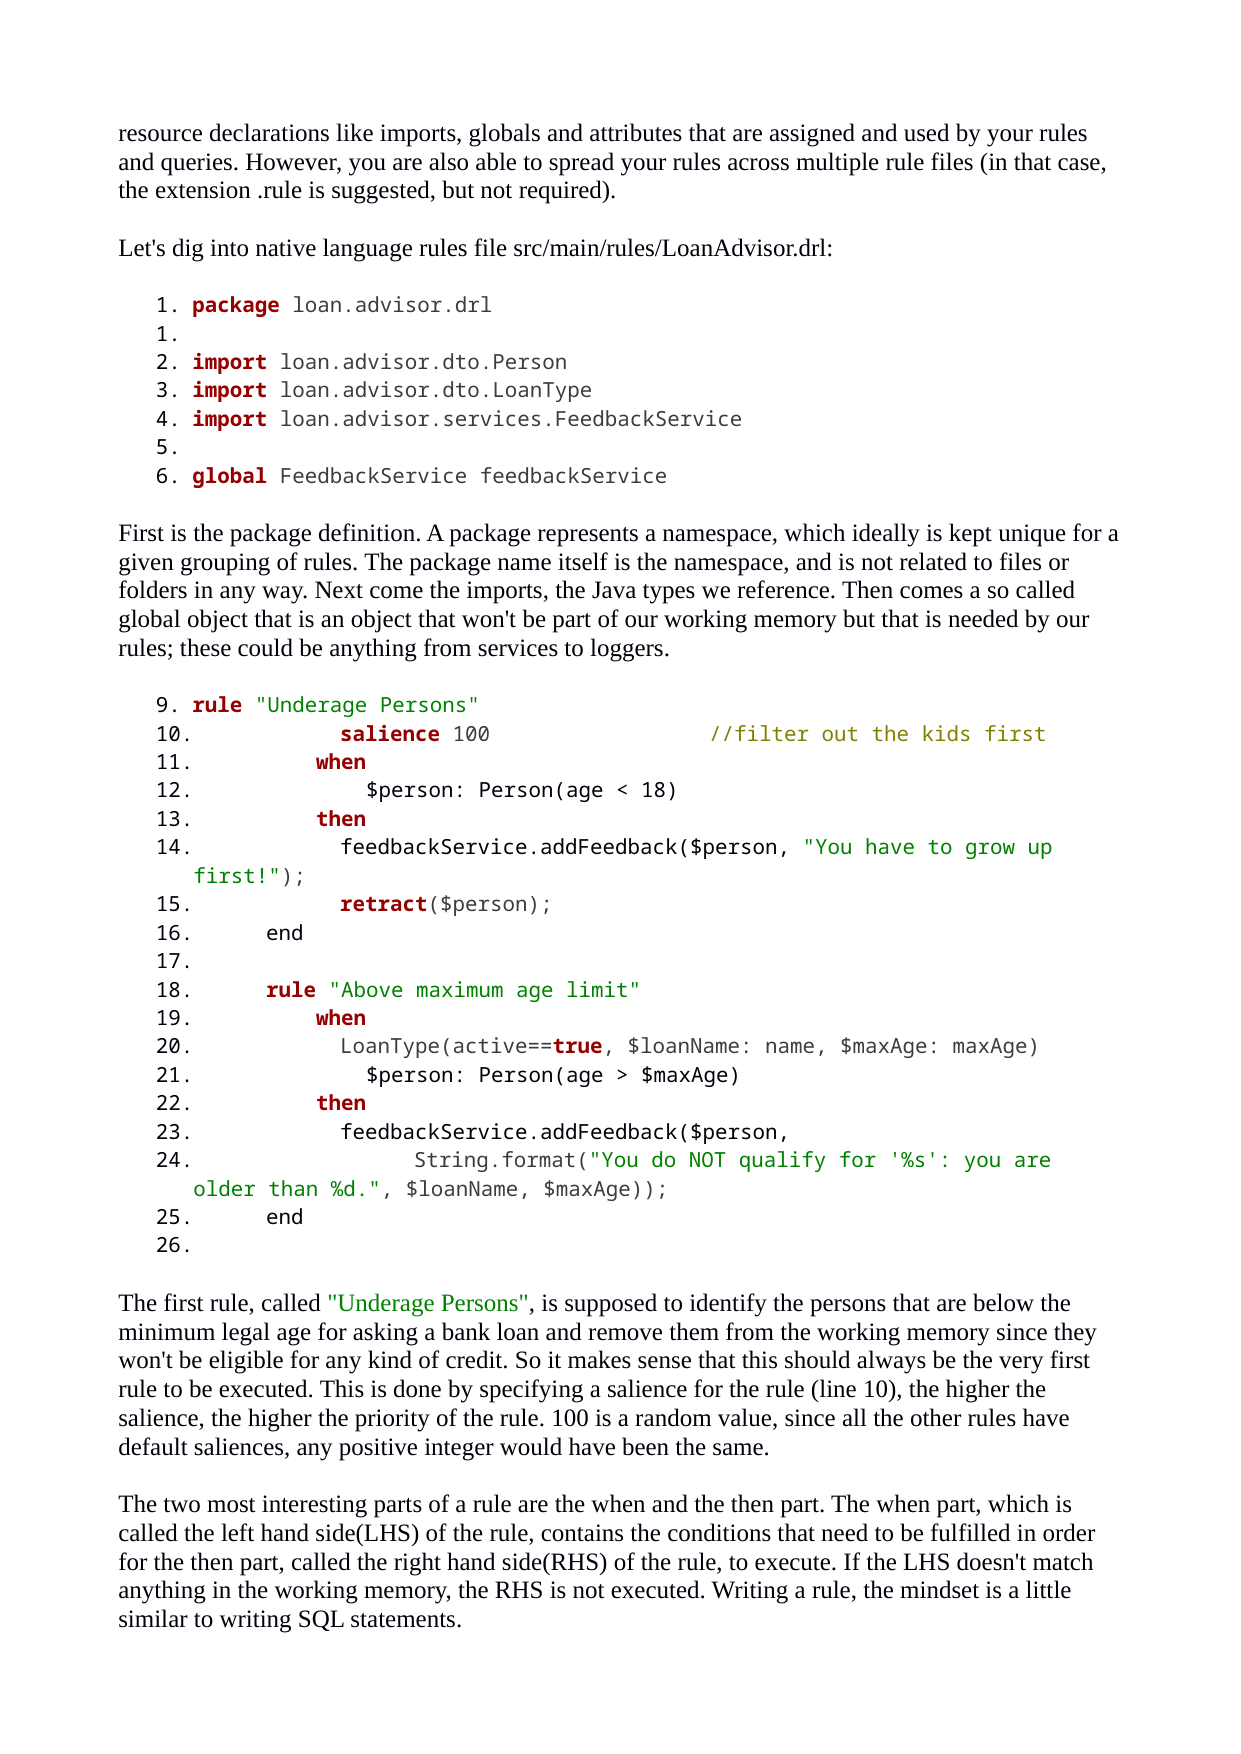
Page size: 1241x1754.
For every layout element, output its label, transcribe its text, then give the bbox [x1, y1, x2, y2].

list then [156, 1088, 1122, 1117]
list String.format("You do NOT qualify for '%s': you are older than %d.", $loanName, $maxAge)); [156, 1145, 1122, 1202]
list feedbackService.addFeedback($person, [156, 1117, 1122, 1145]
list import loan.advisor.dto.Person [156, 347, 1122, 376]
text The two most interesting parts of a rule are the when and the then part. The when part, which is called the left hand side(LHS) of the rule, contains the conditions that need to be fulfilled in order for the then part, called the right hand side(RHS) of the rule, to execute. If the LHS doesn't match anything in the working memory, the RHS is not executed. Writing a rule, the mindset is a little similar to writing SQL statements. [118, 1489, 1122, 1633]
list when [156, 1003, 1122, 1032]
list rule "Above maximum age limit" [156, 975, 1122, 1003]
list when [156, 747, 1122, 776]
list global FeedbackService feedbackService [156, 461, 1122, 489]
list feedbackService.addFeedback($person, "You have to grow up first!"); [156, 832, 1122, 889]
list salience 100 //filter out the kids first [156, 719, 1122, 747]
list $person: Person(age < 18) [156, 776, 1122, 804]
list rule "Underage Persons" [156, 690, 1122, 719]
list then [156, 804, 1122, 832]
list end [156, 1202, 1122, 1231]
list retract($person); [156, 889, 1122, 918]
list LoanType(active==true, $loanName: name, $maxAge: maxAge) [156, 1032, 1122, 1060]
list package loan.advisor.drl [156, 290, 1122, 319]
list end [156, 918, 1122, 946]
list import loan.advisor.dto.LoanType [156, 376, 1122, 404]
text The first rule, called "Underage Persons", is supposed to identify the persons that are below the minimum legal age for asking a bank loan and remove them from the working memory since they won't be eligible for any kind of credit. So it makes sense that this should always be the very first rule to be executed. This is done by specifying a salience for the rule (line 10), the higher the salience, the higher the priority of the rule. 100 is a random value, since all the other rules have default saliences, any positive integer would have been the same. [118, 1288, 1122, 1460]
text Let's dig into native language rules file src/main/rules/LoanAdvisor.drl: [118, 233, 1122, 262]
list $person: Person(age > $maxAge) [156, 1060, 1122, 1088]
text First is the package definition. A package represents a namespace, which ideally is kept unique for a given grouping of rules. The package name itself is the namespace, and is not related to files or folders in any way. Next come the imports, the Java types we reference. Then comes a so called global object that is an object that won't be part of our working memory but that is needed by our rules; these could be anything from services to loggers. [118, 518, 1122, 662]
list import loan.advisor.services.FeedbackService [156, 404, 1122, 432]
